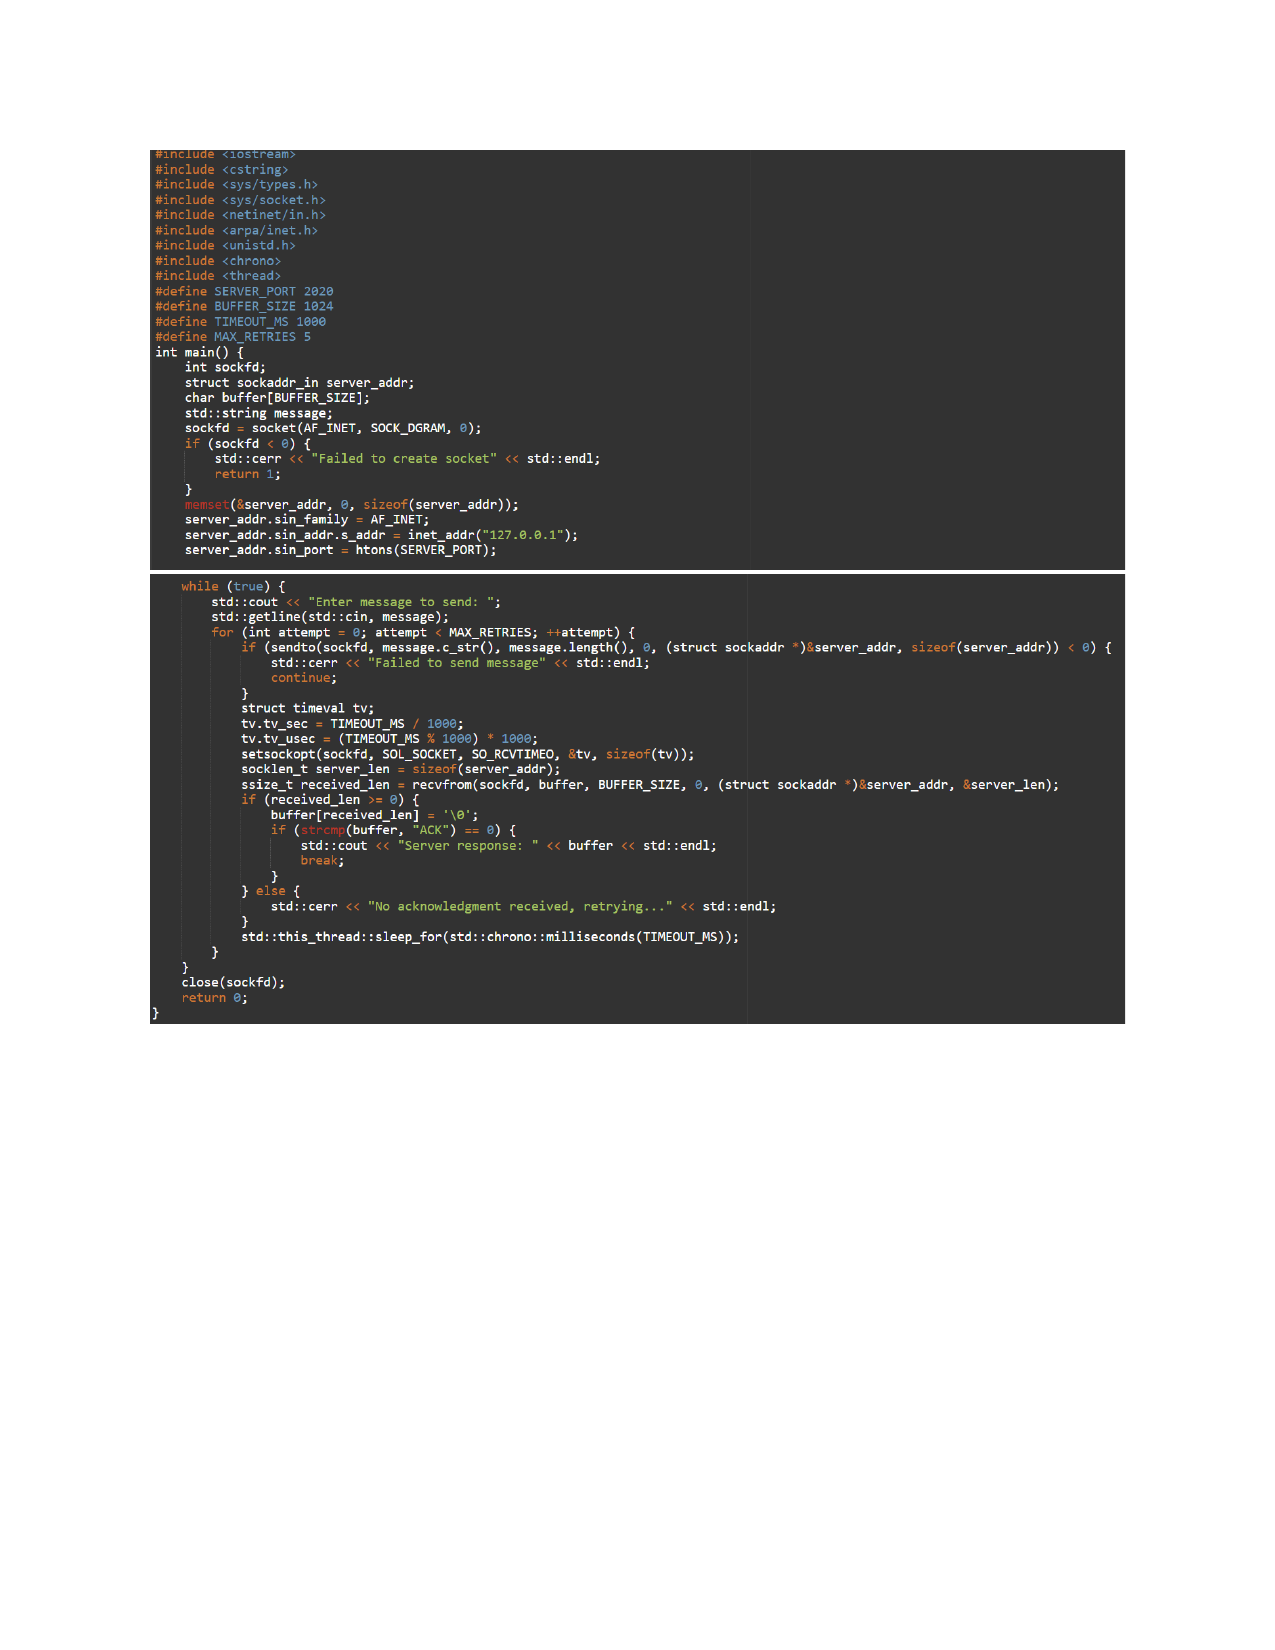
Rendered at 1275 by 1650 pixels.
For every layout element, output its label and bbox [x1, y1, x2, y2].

picture [150, 150, 1125, 570]
picture [150, 574, 1125, 1024]
